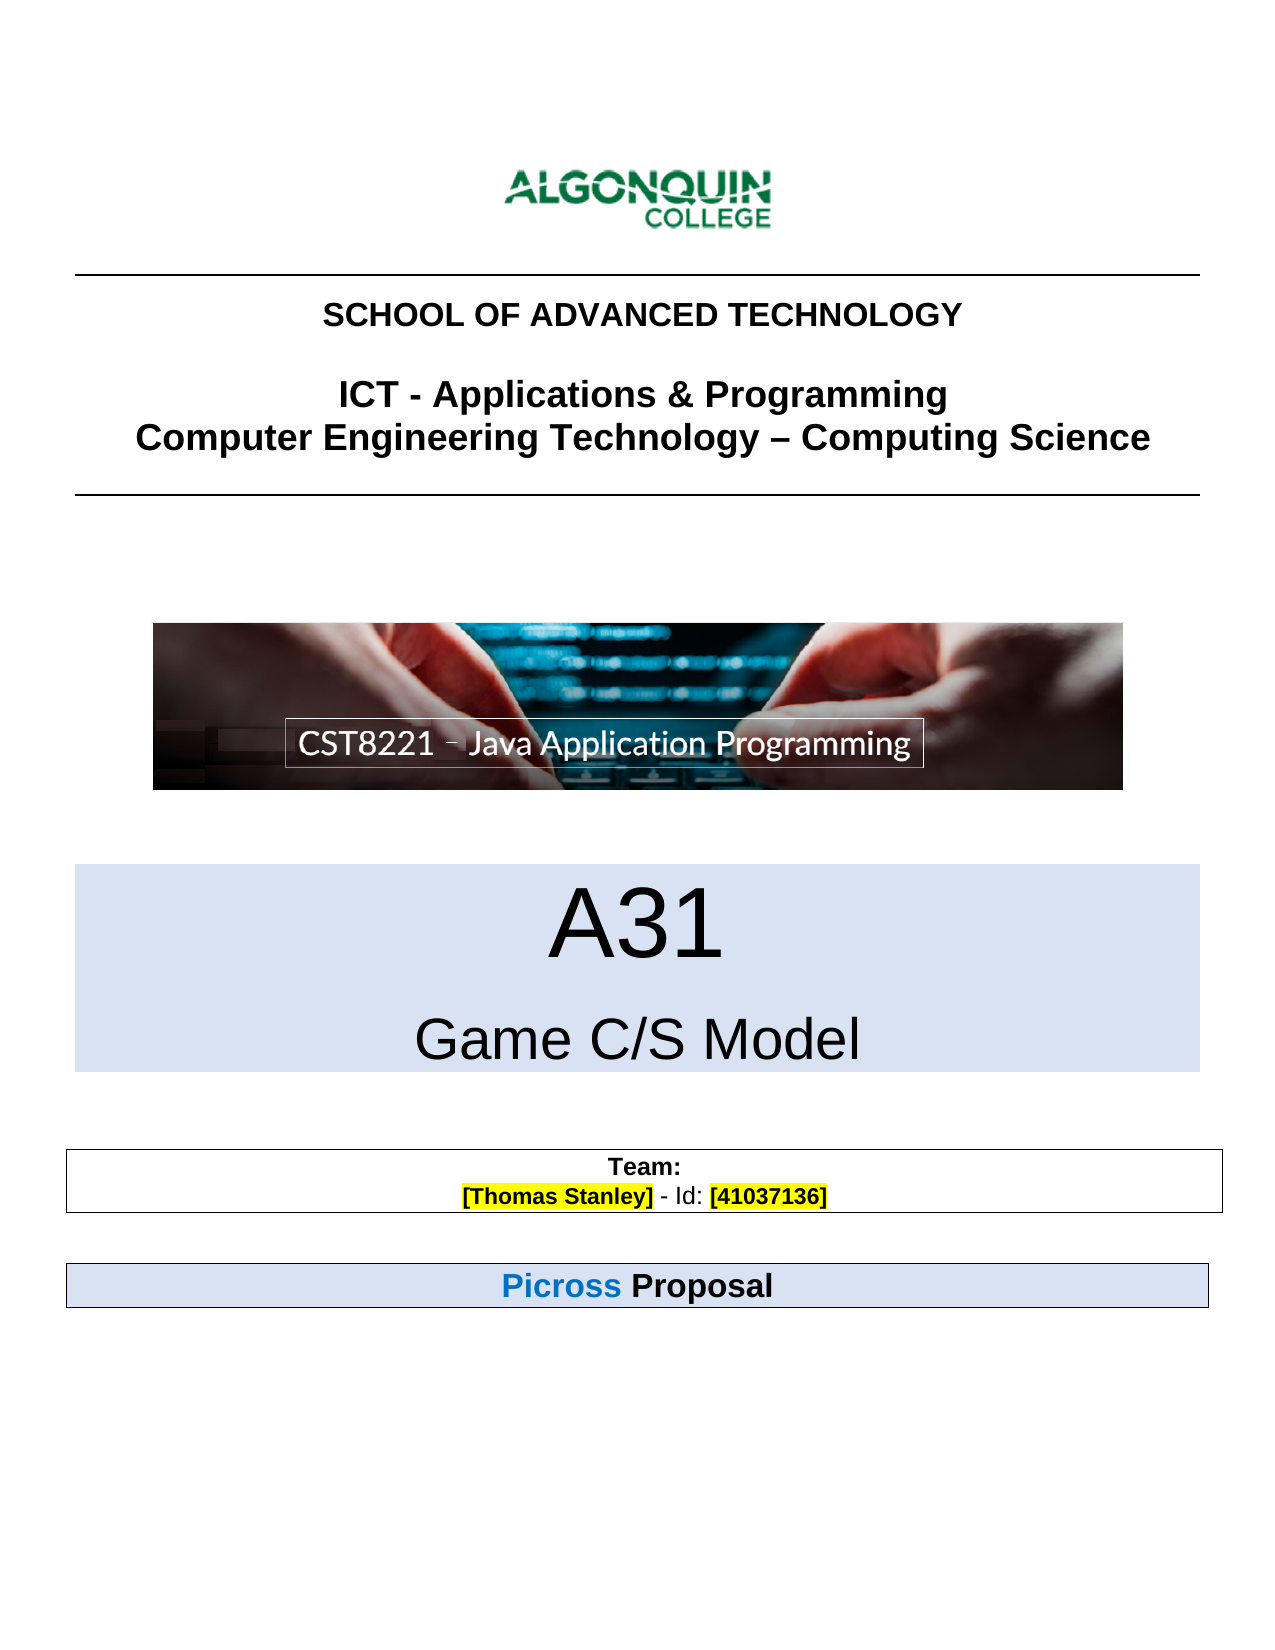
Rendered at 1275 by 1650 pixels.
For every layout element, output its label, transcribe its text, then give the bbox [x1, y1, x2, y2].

text Game C/S Model [75, 1005, 1200, 1072]
text Picross Proposal [67, 1264, 1208, 1307]
subtitle Computer Engineering Technology – Computing Science [87, 415, 1200, 458]
text A31 [75, 864, 1200, 979]
subtitle SCHOOL OF ADVANCED TECHNOLOGY [85, 295, 1200, 334]
subtitle [Thomas Stanley] - Id: [41037136] [67, 1178, 1222, 1212]
subtitle Team: [67, 1150, 1222, 1178]
picture [489, 156, 786, 243]
subtitle ICT - Applications & Programming [87, 372, 1200, 415]
picture [150, 620, 1125, 793]
